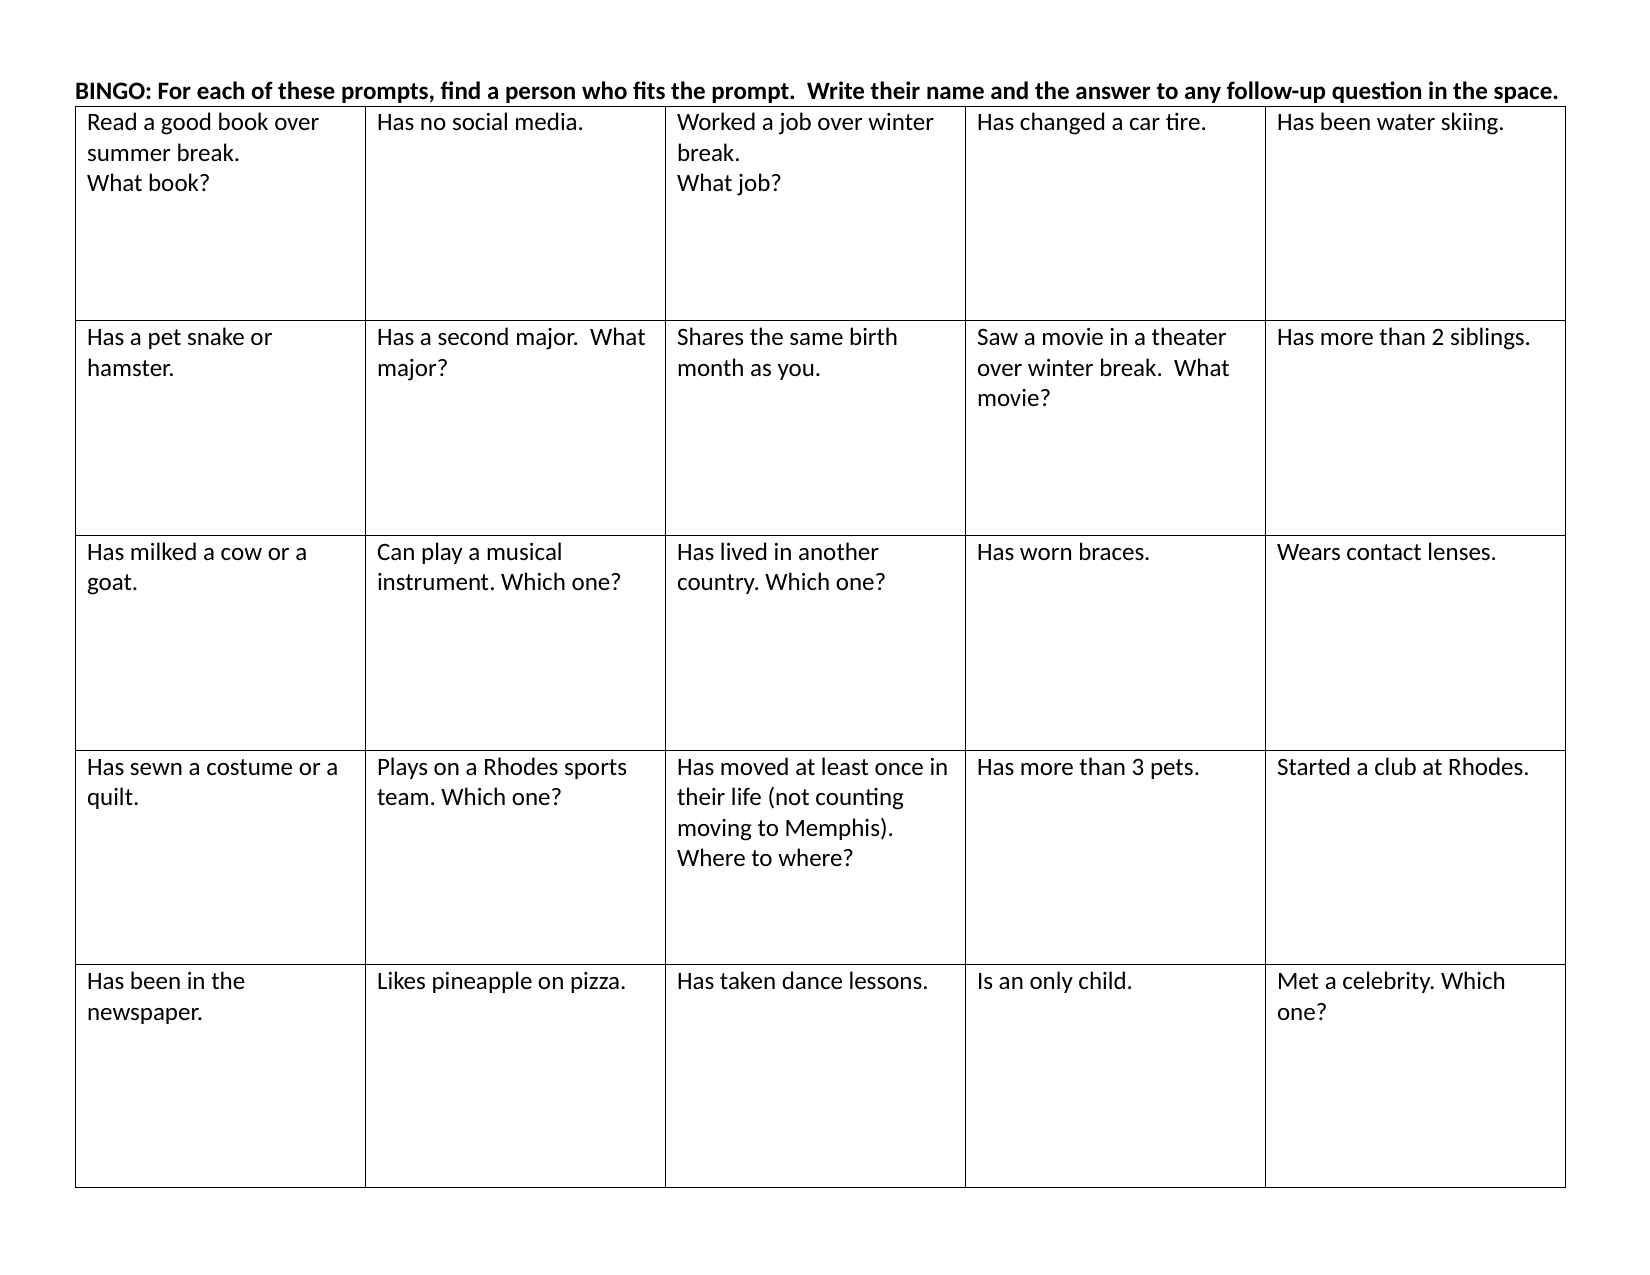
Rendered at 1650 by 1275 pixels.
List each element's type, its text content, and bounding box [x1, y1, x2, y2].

table_cell Has moved at least once in their life (not counting moving to Memphis). Where to where? [666, 751, 965, 964]
table_cell Is an only child. [966, 965, 1265, 1187]
table_cell Has worn braces. [966, 536, 1265, 749]
table_cell Wears contact lenses. [1266, 536, 1565, 749]
table_cell Has a pet snake or hamster. [76, 321, 365, 535]
text BINGO: For each of these prompts, find a person who fits the prompt. Write their name and the answer to any follow-up question in the space. [75, 75, 1575, 106]
table_cell Has more than 2 siblings. [1266, 321, 1565, 535]
table_header Has been water skiing. [1266, 107, 1565, 320]
table_cell Likes pineapple on pizza. [366, 965, 665, 1187]
table_cell Has sewn a costume or a quilt. [76, 751, 365, 964]
table_header Has changed a car tire. [966, 107, 1265, 320]
table_cell Has taken dance lessons. [666, 965, 965, 1187]
table_header Read a good book over summer break. What book? [76, 107, 365, 320]
table_cell Has a second major. What major? [366, 321, 665, 535]
table_cell Has more than 3 pets. [966, 751, 1265, 964]
table_cell Has milked a cow or a goat. [76, 536, 365, 749]
table_cell Plays on a Rhodes sports team. Which one? [366, 751, 665, 964]
table_cell Can play a musical instrument. Which one? [366, 536, 665, 749]
table_cell Shares the same birth month as you. [666, 321, 965, 535]
table_header Worked a job over winter break. What job? [666, 107, 965, 320]
table_cell Saw a movie in a theater over winter break. What movie? [966, 321, 1265, 535]
table_cell Met a celebrity. Which one? [1266, 965, 1565, 1187]
table_cell Has been in the newspaper. [76, 965, 365, 1187]
table_cell Started a club at Rhodes. [1266, 751, 1565, 964]
table_cell Has lived in another country. Which one? [666, 536, 965, 749]
table_header Has no social media. [366, 107, 665, 320]
